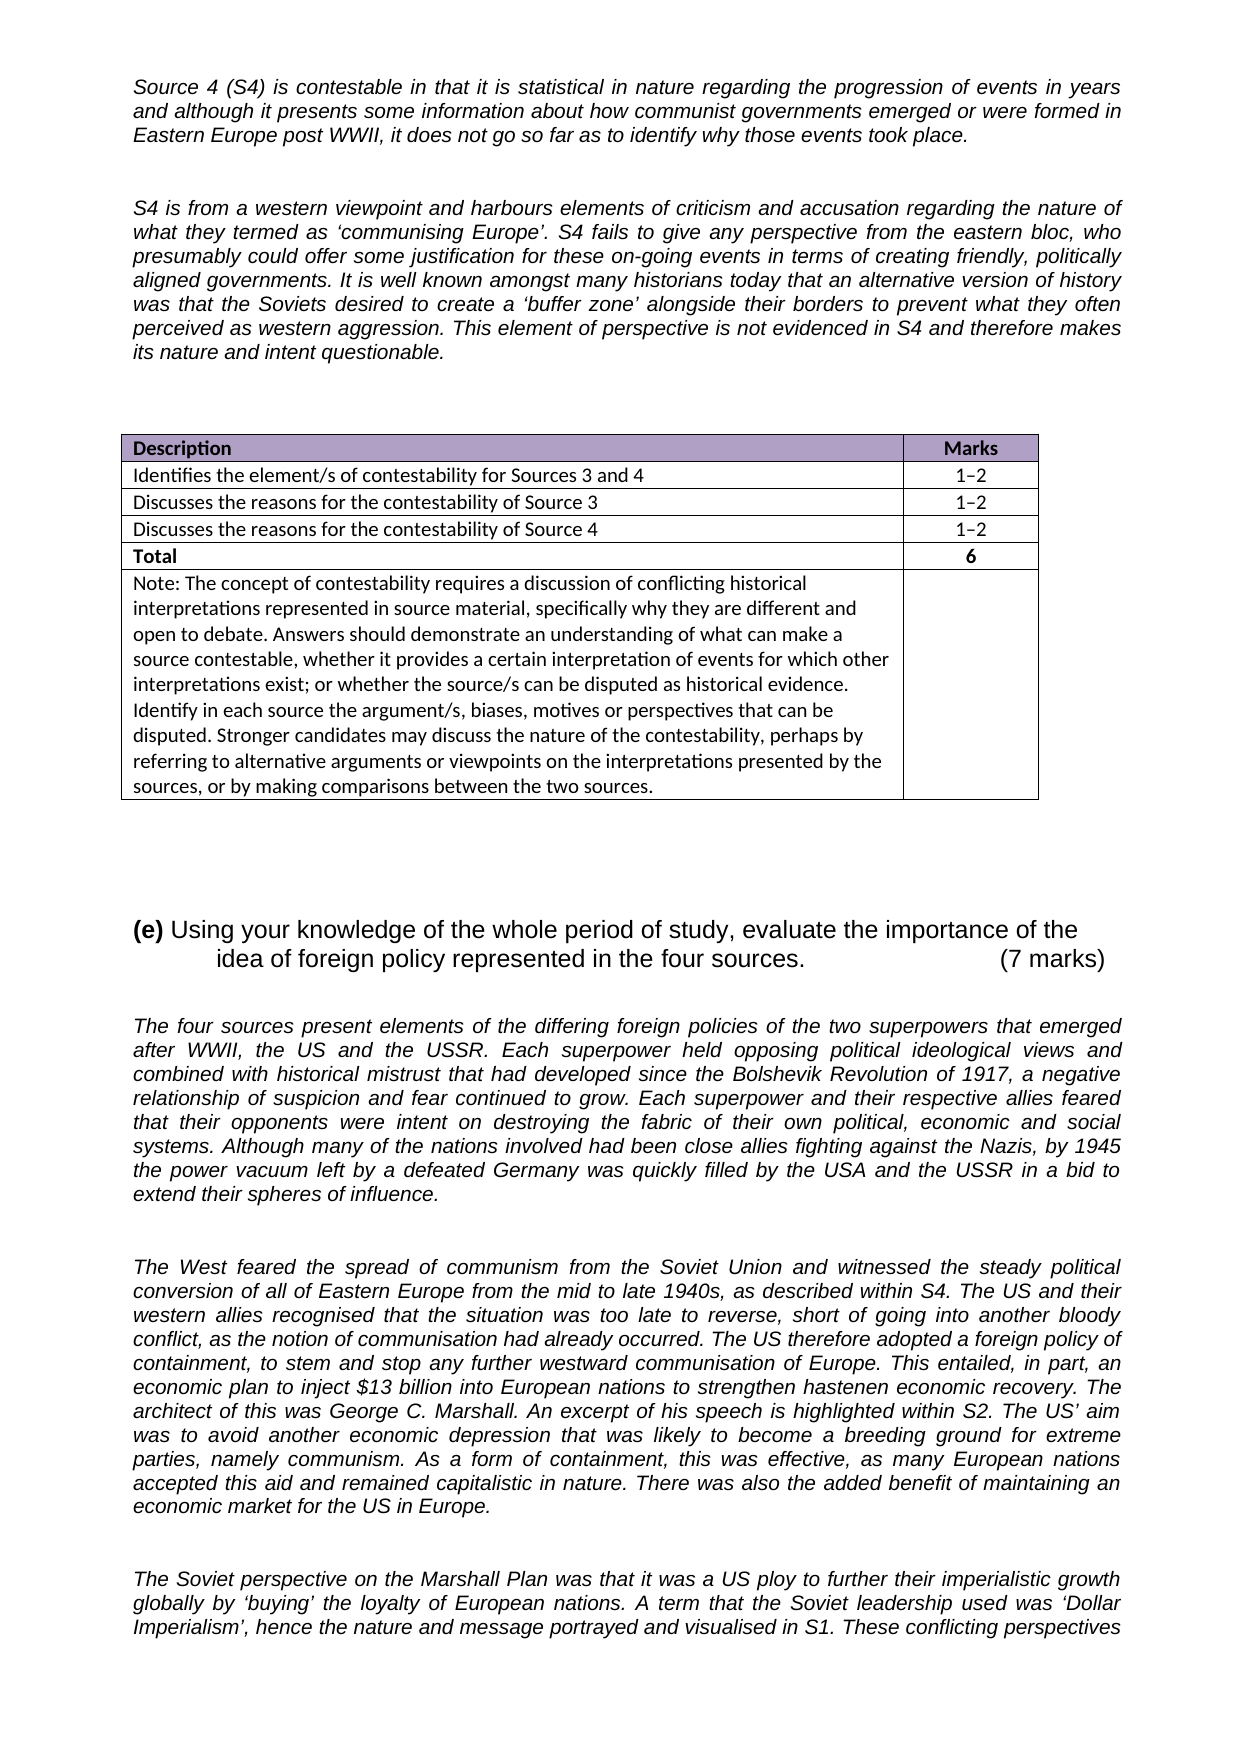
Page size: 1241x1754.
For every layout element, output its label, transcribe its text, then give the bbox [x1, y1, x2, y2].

table_cell 1–2 [904, 489, 1038, 514]
table_cell Discusses the reasons for the contestability of Source 3 [122, 489, 903, 514]
table_cell Discusses the reasons for the contestability of Source 4 [122, 516, 903, 541]
table_cell 6 [904, 543, 1038, 568]
table_cell 1–2 [904, 462, 1038, 487]
table_cell [904, 570, 1038, 799]
text The four sources present elements of the differing foreign policies of the two superpowers that emerged after WWII, the US and the USSR. Each superpower held opposing political ideological views and combined with historical mistrust that had developed since the Bolshevik Revolution of 1917, a negative relationship of suspicion and fear continued to grow. Each superpower and their respective allies feared that their opponents were intent on destroying the fabric of their own political, economic and social systems. Although many of the nations involved had been close allies fighting against the Nazis, by 1945 the power vacuum left by a defeated Germany was quickly filled by the USA and the USSR in a bid to extend their spheres of influence. [133, 1014, 1123, 1206]
text The West feared the spread of communism from the Soviet Union and witnessed the steady political conversion of all of Eastern Europe from the mid to late 1940s, as described within S4. The US and their western allies recognised that the situation was too late to reverse, short of going into another bloody conflict, as the notion of communisation had already occurred. The US therefore adopted a foreign policy of containment, to stem and stop any further westward communisation of Europe. This entailed, in part, an economic plan to inject $13 billion into European nations to strengthen hastenen economic recovery. The architect of this was George C. Marshall. An excerpt of his speech is highlighted within S2. The US’ aim was to avoid another economic depression that was likely to become a breeding ground for extreme parties, namely communism. As a form of containment, this was effective, as many European nations accepted this aid and remained capitalistic in nature. There was also the added benefit of maintaining an economic market for the US in Europe. [133, 1255, 1123, 1518]
list (e) Using your knowledge of the whole period of study, evaluate the importance of the [133, 915, 1123, 944]
table_cell Total [122, 543, 903, 568]
table_cell 1–2 [904, 516, 1038, 541]
table_header Description [122, 435, 903, 461]
table_cell Note: The concept of contestability requires a discussion of conflicting historical interpretations represented in source material, specifically why they are different and open to debate. Answers should demonstrate an understanding of what can make a source contestable, whether it provides a certain interpretation of events for which other interpretations exist; or whether the source/s can be disputed as historical evidence. Identify in each source the argument/s, biases, motives or perspectives that can be disputed. Stronger candidates may discuss the nature of the contestability, perhaps by referring to alternative arguments or viewpoints on the interpretations presented by the sources, or by making comparisons between the two sources. [122, 570, 903, 799]
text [133, 1567, 1123, 1639]
table_cell Identifies the element/s of contestability for Sources 3 and 4 [122, 462, 903, 487]
list idea of foreign policy represented in the four sources. (7 marks) [133, 944, 1123, 973]
text S4 is from a western viewpoint and harbours elements of criticism and accusation regarding the nature of what they termed as ‘communising Europe’. S4 fails to give any perspective from the eastern bloc, who presumably could offer some justification for these on-going events in terms of creating friendly, politically aligned governments. It is well known amongst many historians today that an alternative version of history was that the Soviets desired to create a ‘buffer zone’ alongside their borders to prevent what they often perceived as western aggression. This element of perspective is not evidenced in S4 and therefore makes its nature and intent questionable. [133, 196, 1123, 363]
text Source 4 (S4) is contestable in that it is statistical in nature regarding the progression of events in years and although it presents some information about how communist governments emerged or were formed in Eastern Europe post WWII, it does not go so far as to identify why those events took place. [133, 75, 1123, 147]
table_header Marks [904, 435, 1038, 461]
